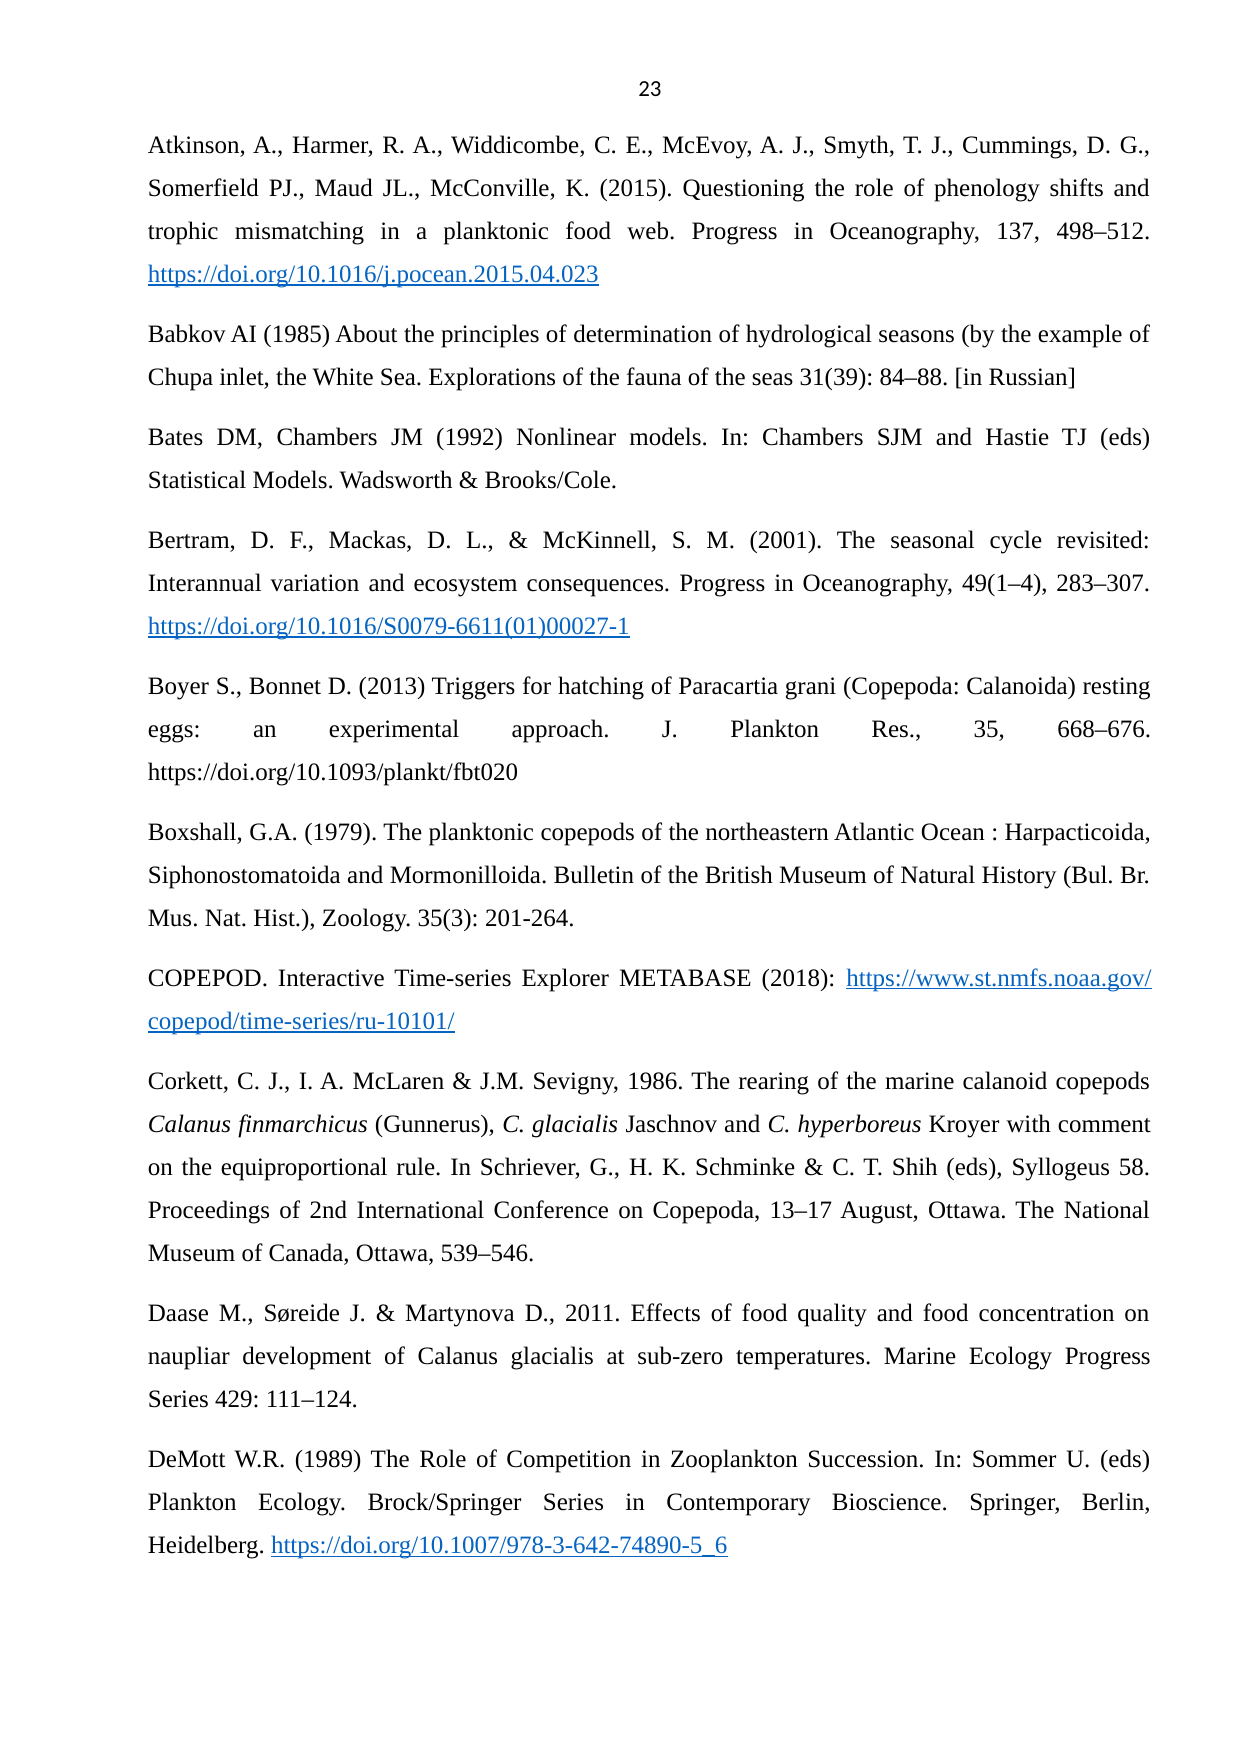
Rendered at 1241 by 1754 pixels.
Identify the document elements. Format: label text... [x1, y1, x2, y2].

text DeMott W.R. (1989) The Role of Competition in Zooplankton Succession. In: Sommer U. (eds) Plankton Ecology. Brock/Springer Series in Contemporary Bioscience. Springer, Berlin, Heidelberg. https://doi.org/10.1007/978-3-642-74890-5_6 [148, 1444, 1152, 1559]
text Daase M., Søreide J. & Martynova D., 2011. Effects of food quality and food concentration on naupliar development of Calanus glacialis at sub-zero temperatures. Marine Ecology Progress Series 429: 111–124. [148, 1298, 1152, 1413]
text COPEPOD. Interactive Time-series Explorer METABASE (2018): https://www.st.nmfs.noaa.gov/ copepod/time-series/ru-10101/ [148, 963, 1152, 1035]
text Boyer S., Bonnet D. (2013) Triggers for hatching of Paracartia grani (Copepoda: Calanoida) resting eggs: an experimental approach. J. Plankton Res., 35, 668–676. https://doi.org/10.1093/plankt/fbt020 [148, 671, 1152, 786]
text Atkinson, A., Harmer, R. A., Widdicombe, C. E., McEvoy, A. J., Smyth, T. J., Cummings, D. G., Somerfield PJ., Maud JL., McConville, K. (2015). Questioning the role of phenology shifts and trophic mismatching in a planktonic food web. Progress in Oceanography, 137, 498–512. https://doi.org/10.1016/j.pocean.2015.04.023 [148, 130, 1152, 288]
text Bertram, D. F., Mackas, D. L., & McKinnell, S. M. (2001). The seasonal cycle revisited: Interannual variation and ecosystem consequences. Progress in Oceanography, 49(1–4), 283–307. https://doi.org/10.1016/S0079-6611(01)00027-1 [148, 525, 1152, 640]
text Bates DM, Chambers JM (1992) Nonlinear models. In: Chambers SJM and Hastie TJ (eds) Statistical Models. Wadsworth & Brooks/Cole. [148, 422, 1152, 494]
text Babkov AI (1985) About the principles of determination of hydrological seasons (by the example of Chupa inlet, the White Sea. Explorations of the fauna of the seas 31(39): 84–88. [in Russian] [148, 319, 1152, 391]
text Corkett, C. J., I. A. McLaren & J.M. Sevigny, 1986. The rearing of the marine calanoid copepods Calanus finmarchicus (Gunnerus), C. glacialis Jaschnov and C. hyperboreus Kroyer with comment on the equiproportional rule. In Schriever, G., H. K. Schminke & C. T. Shih (eds), Syllogeus 58. Proceedings of 2nd International Conference on Copepoda, 13–17 August, Ottawa. The National Museum of Canada, Ottawa, 539–546. [148, 1066, 1152, 1267]
text Boxshall, G.A. (1979). The planktonic copepods of the northeastern Atlantic Ocean : Harpacticoida, Siphonostomatoida and Mormonilloida. Bulletin of the British Museum of Natural History (Bul. Br. Mus. Nat. Hist.), Zoology. 35(3): 201-264. [148, 817, 1152, 932]
